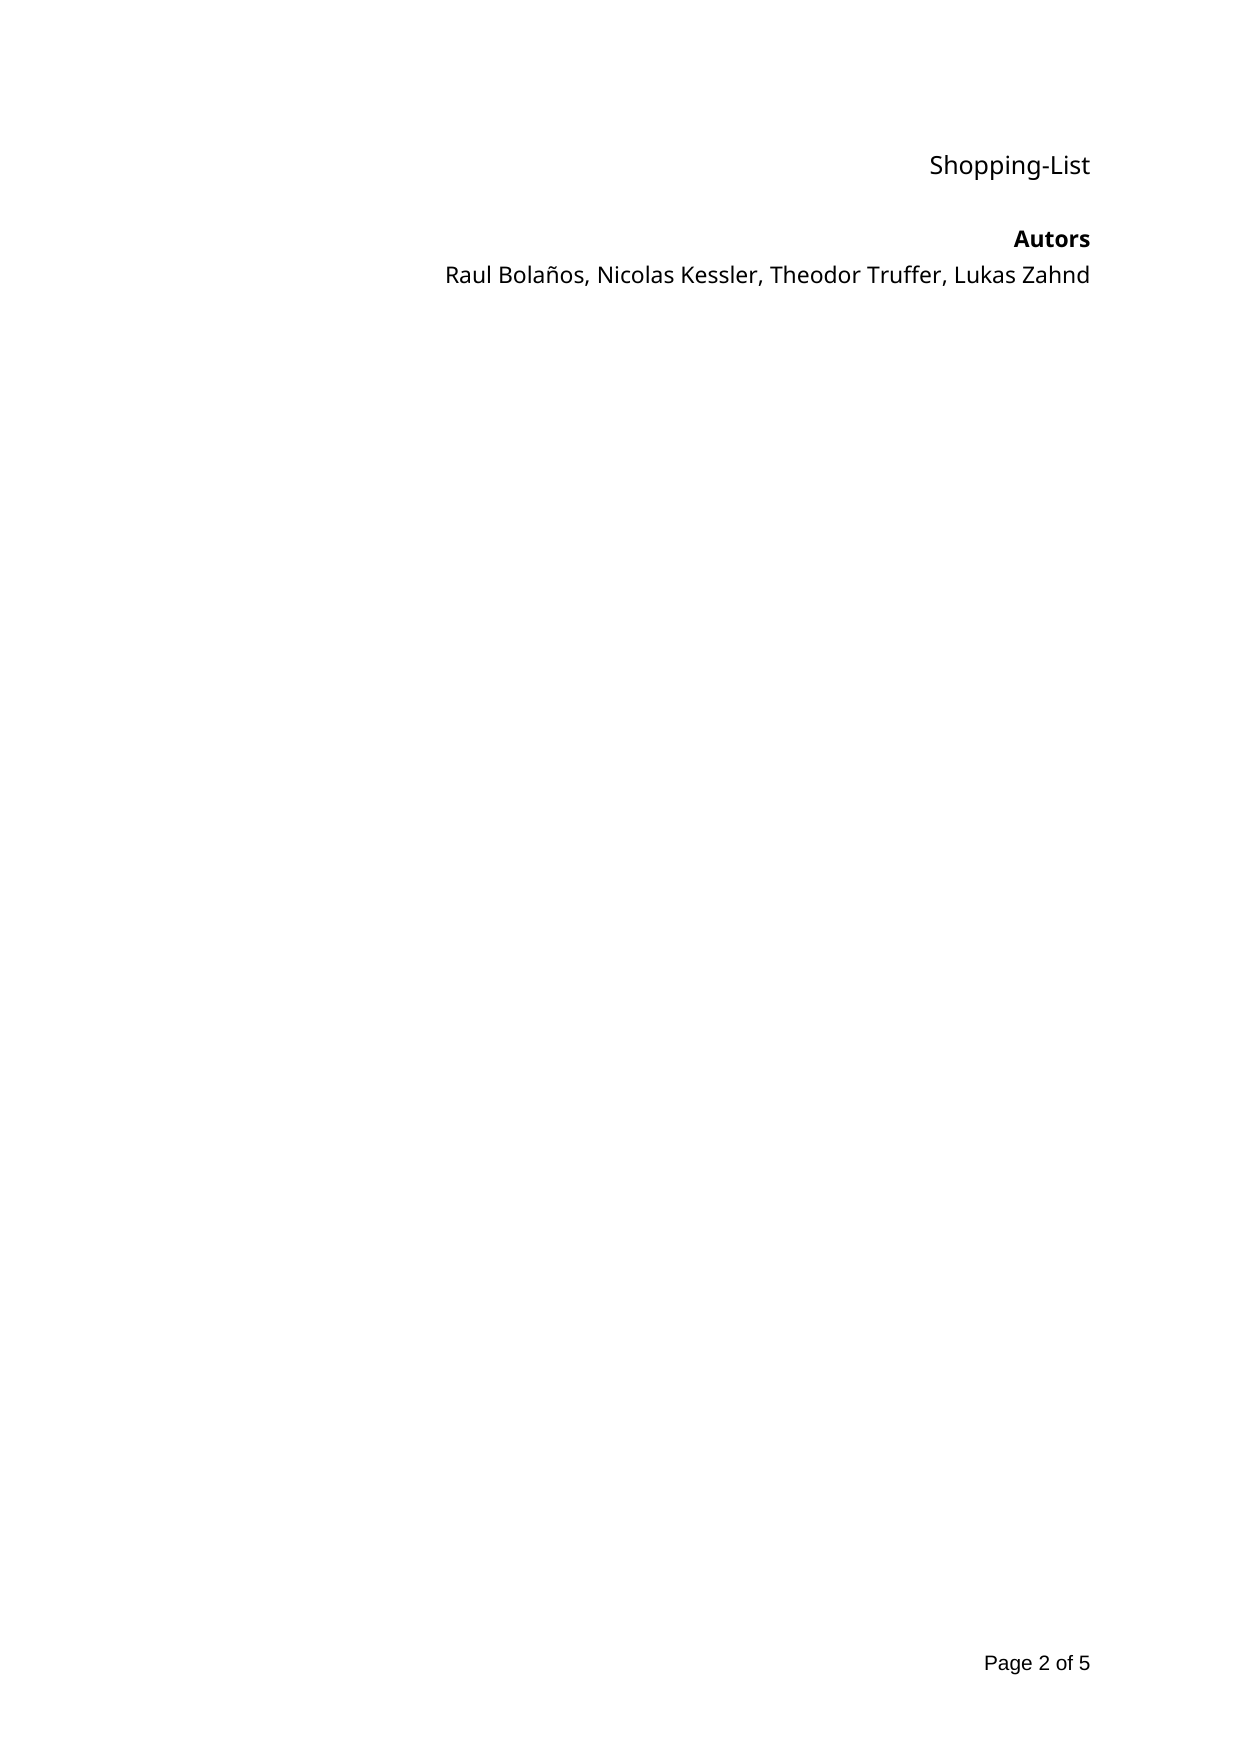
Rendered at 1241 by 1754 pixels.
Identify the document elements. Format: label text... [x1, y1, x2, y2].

text Shopping-List [150, 148, 1090, 182]
text Autors Raul Bolaños, Nicolas Kessler, Theodor Truffer, Lukas Zahnd [150, 223, 1090, 290]
